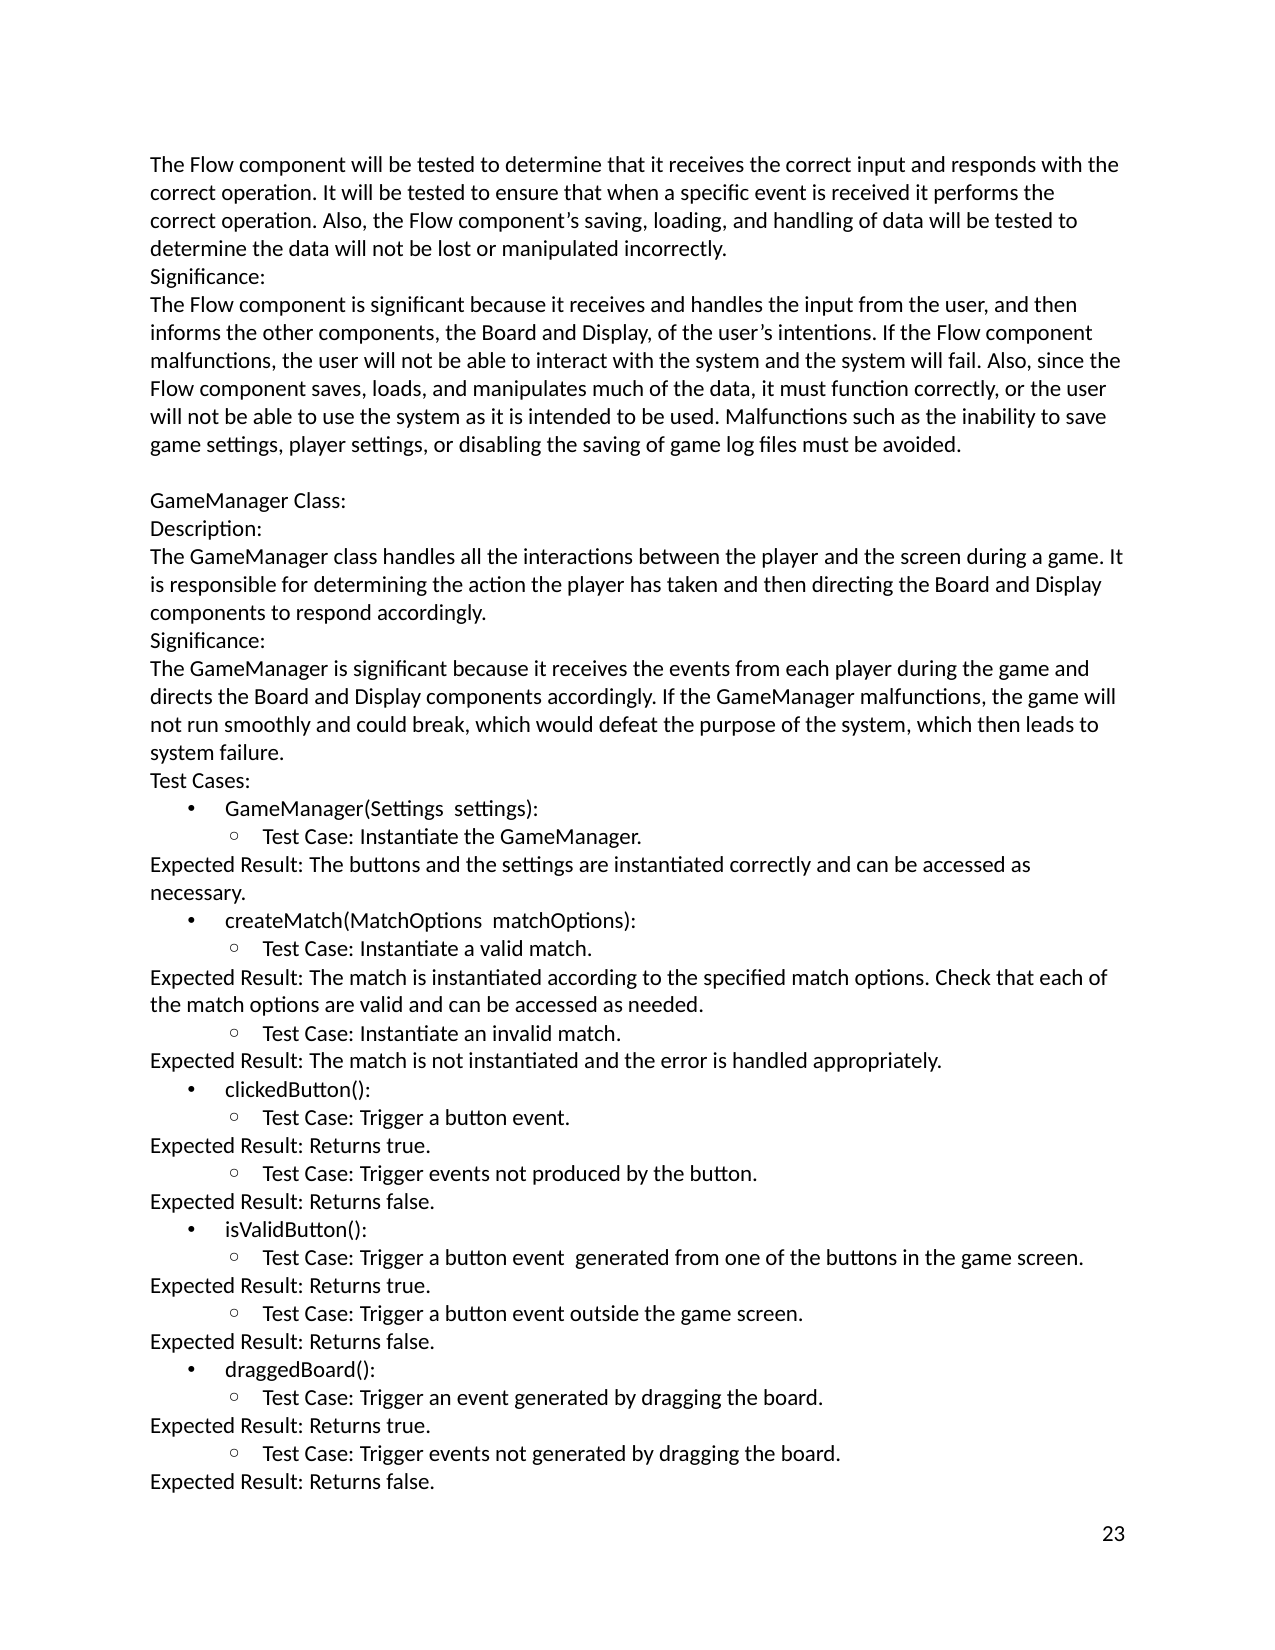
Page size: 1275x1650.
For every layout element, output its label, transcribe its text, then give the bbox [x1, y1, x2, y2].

list Test Case: Instantiate an invalid match. [225, 1019, 1125, 1047]
list Test Case: Trigger a button event generated from one of the buttons in the game screen. [225, 1243, 1125, 1271]
text Expected Result: The buttons and the settings are instantiated correctly and can be accessed as necessary. [150, 851, 1125, 907]
text Expected Result: Returns true. [150, 1271, 1125, 1299]
list Test Case: Instantiate the GameManager. [225, 822, 1125, 851]
text GameManager Class: [150, 486, 1125, 514]
text Test Cases: [150, 766, 1125, 794]
list Test Case: Trigger events not generated by dragging the board. [225, 1439, 1125, 1467]
list clickedButton(): [187, 1075, 1125, 1103]
text Expected Result: The match is not instantiated and the error is handled appropriately. [150, 1047, 1125, 1075]
list Test Case: Trigger events not produced by the button. [225, 1159, 1125, 1187]
text Expected Result: The match is instantiated according to the specified match options. Check that each of the match options are valid and can be accessed as needed. [150, 963, 1125, 1019]
list createMatch(MatchOptions matchOptions): [187, 907, 1125, 934]
text The GameManager is significant because it receives the events from each player during the game and directs the Board and Display components accordingly. If the GameManager malfunctions, the game will not run smoothly and could break, which would defeat the purpose of the system, which then leads to system failure. [150, 654, 1125, 766]
list Test Case: Trigger an event generated by dragging the board. [225, 1383, 1125, 1411]
list Test Case: Instantiate a valid match. [225, 934, 1125, 963]
list GameManager(Settings settings): [187, 794, 1125, 822]
text Expected Result: Returns true. [150, 1411, 1125, 1439]
list isValidButton(): [187, 1215, 1125, 1243]
text The Flow component will be tested to determine that it receives the correct input and responds with the correct operation. It will be tested to ensure that when a specific event is received it performs the correct operation. Also, the Flow component’s saving, loading, and handling of data will be tested to determine the data will not be lost or manipulated incorrectly. [150, 150, 1125, 262]
text The GameManager class handles all the interactions between the player and the screen during a game. It is responsible for determining the action the player has taken and then directing the Board and Display components to respond accordingly. [150, 542, 1125, 626]
list draggedBoard(): [187, 1355, 1125, 1383]
text Significance: [150, 626, 1125, 654]
text Expected Result: Returns true. [150, 1131, 1125, 1159]
text Expected Result: Returns false. [150, 1467, 1125, 1495]
text Expected Result: Returns false. [150, 1187, 1125, 1215]
list Test Case: Trigger a button event. [225, 1103, 1125, 1131]
text Expected Result: Returns false. [150, 1327, 1125, 1355]
text Significance: [150, 262, 1125, 290]
text Description: [150, 514, 1125, 542]
text The Flow component is significant because it receives and handles the input from the user, and then informs the other components, the Board and Display, of the user’s intentions. If the Flow component malfunctions, the user will not be able to interact with the system and the system will fail. Also, since the Flow component saves, loads, and manipulates much of the data, it must function correctly, or the user will not be able to use the system as it is intended to be used. Malfunctions such as the inability to save game settings, player settings, or disabling the saving of game log files must be avoided. [150, 290, 1125, 458]
list Test Case: Trigger a button event outside the game screen. [225, 1299, 1125, 1327]
